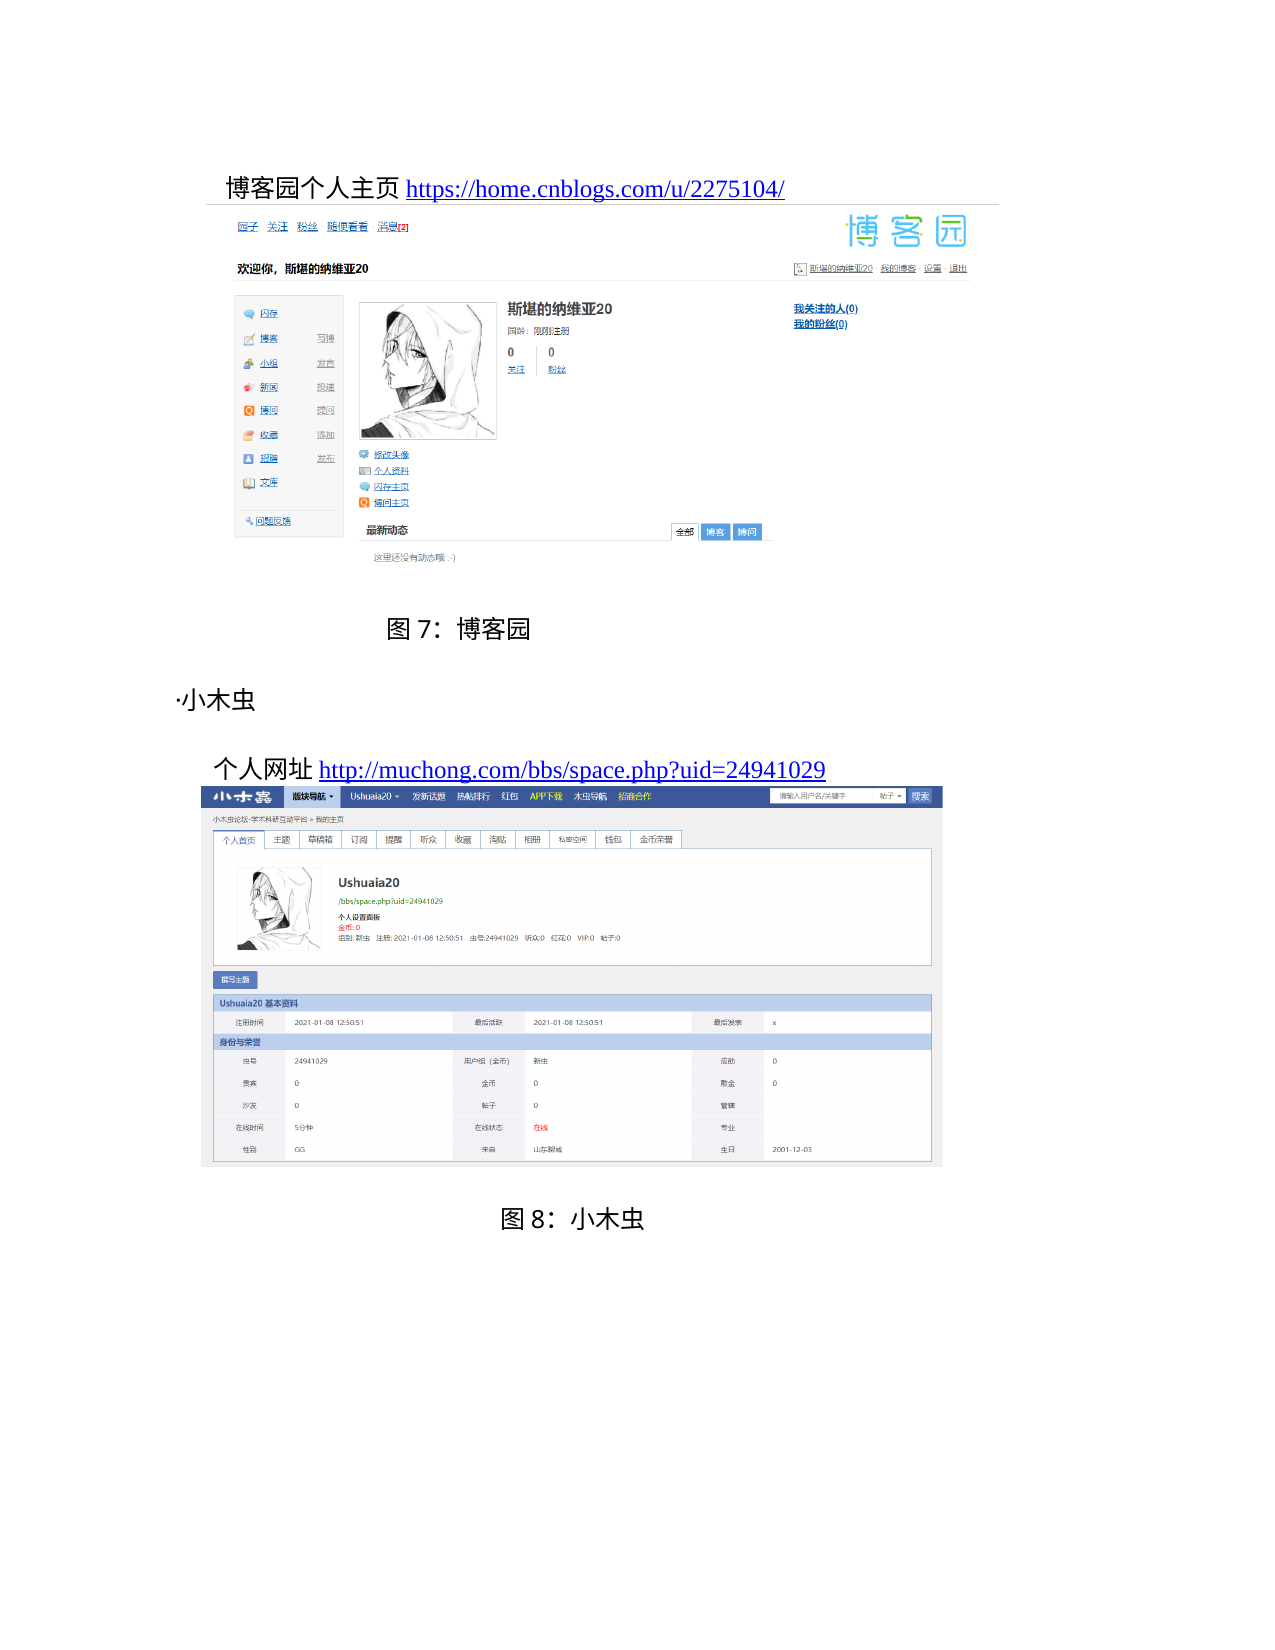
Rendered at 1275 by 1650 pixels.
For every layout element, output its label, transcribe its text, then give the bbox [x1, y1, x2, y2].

picture [201, 786, 943, 1167]
text 图 8：小木虫 [175, 1200, 1119, 1236]
text 博客园个人主页 https://home.cnblogs.com/u/2275104/ [175, 168, 1119, 204]
text 图 7：博客园 [175, 610, 1119, 646]
text ·小木虫 [175, 680, 1119, 717]
text 个人网址 http://muchong.com/bbs/space.php?uid=24941029 [175, 750, 1119, 786]
picture [206, 204, 999, 610]
